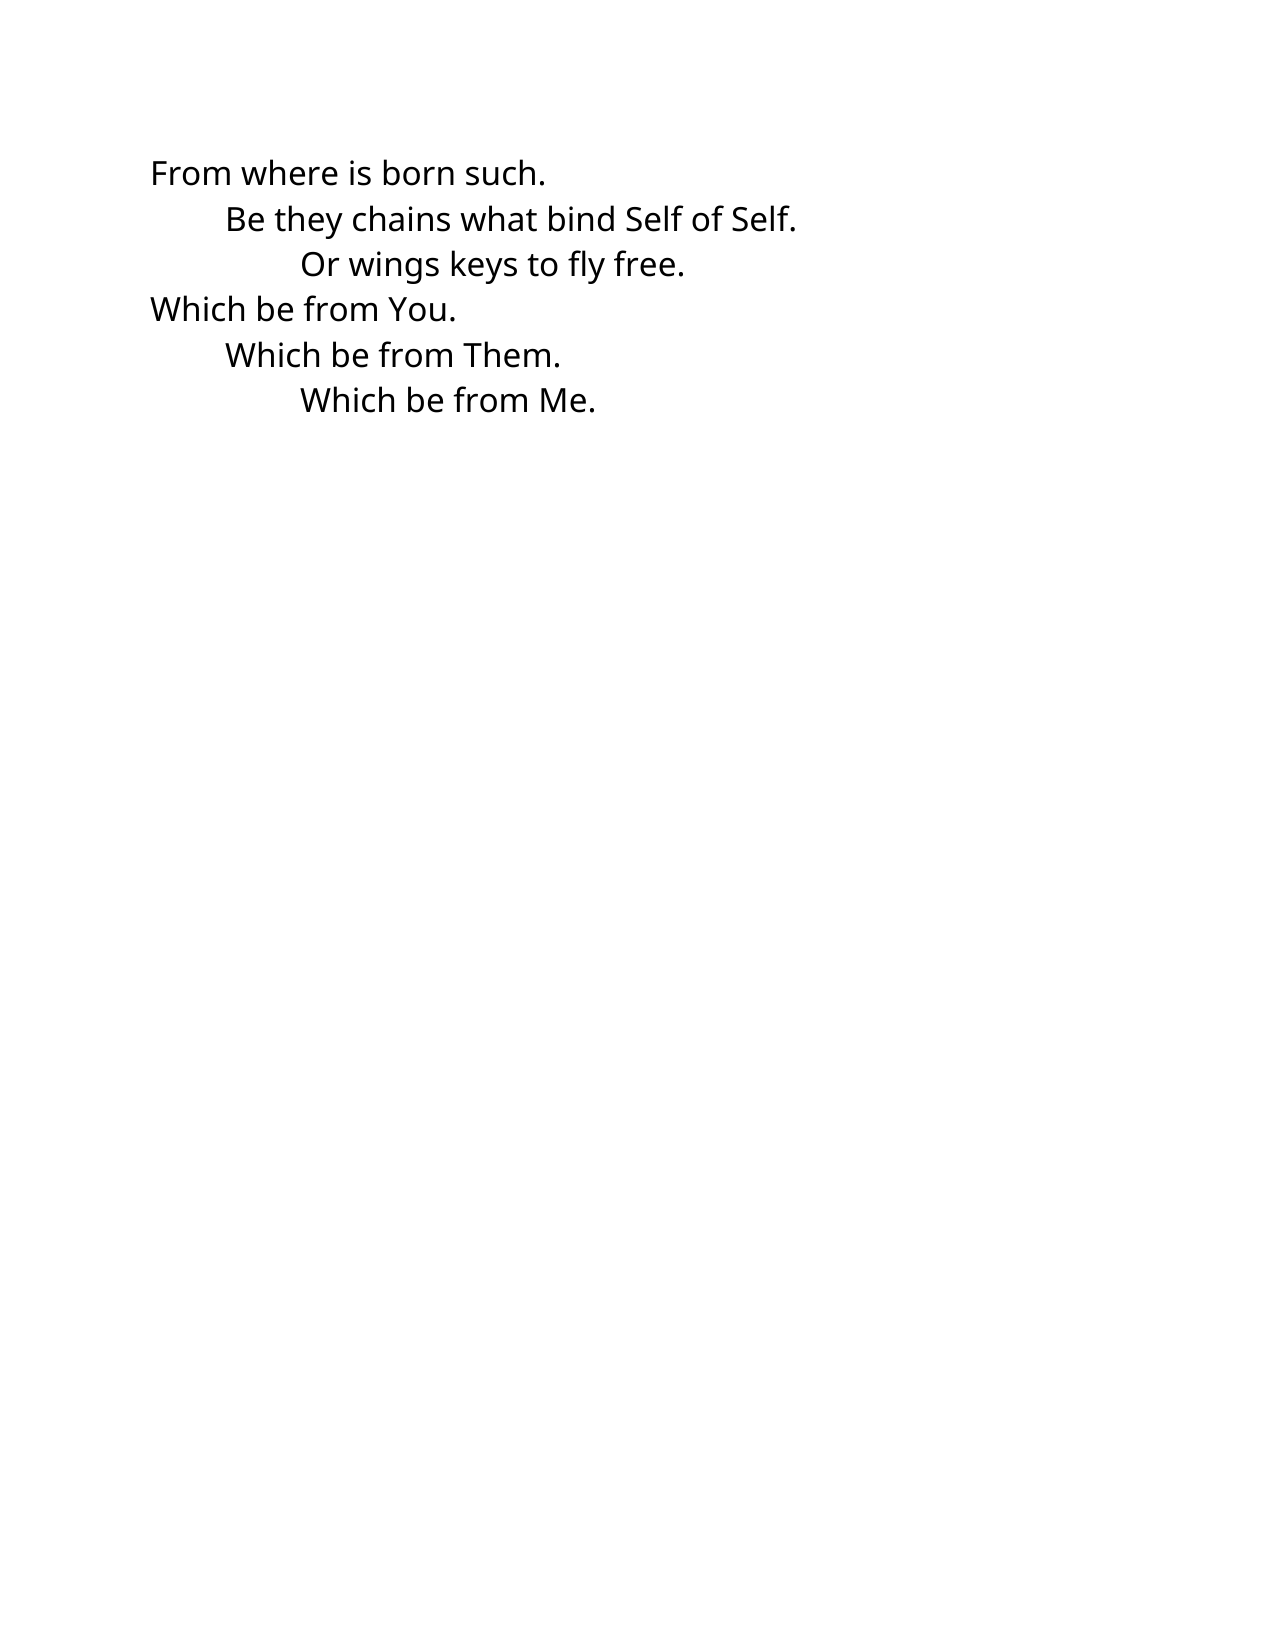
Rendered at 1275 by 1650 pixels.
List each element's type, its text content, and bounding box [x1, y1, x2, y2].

text Which be from Me. [225, 377, 1125, 422]
text Which be from You. [150, 286, 1125, 332]
text From where is born such. [150, 150, 1125, 195]
text Or wings keys to fly free. [225, 241, 1125, 286]
text Which be from Them. [150, 332, 1125, 377]
text Be they chains what bind Self of Self. [150, 195, 1125, 241]
